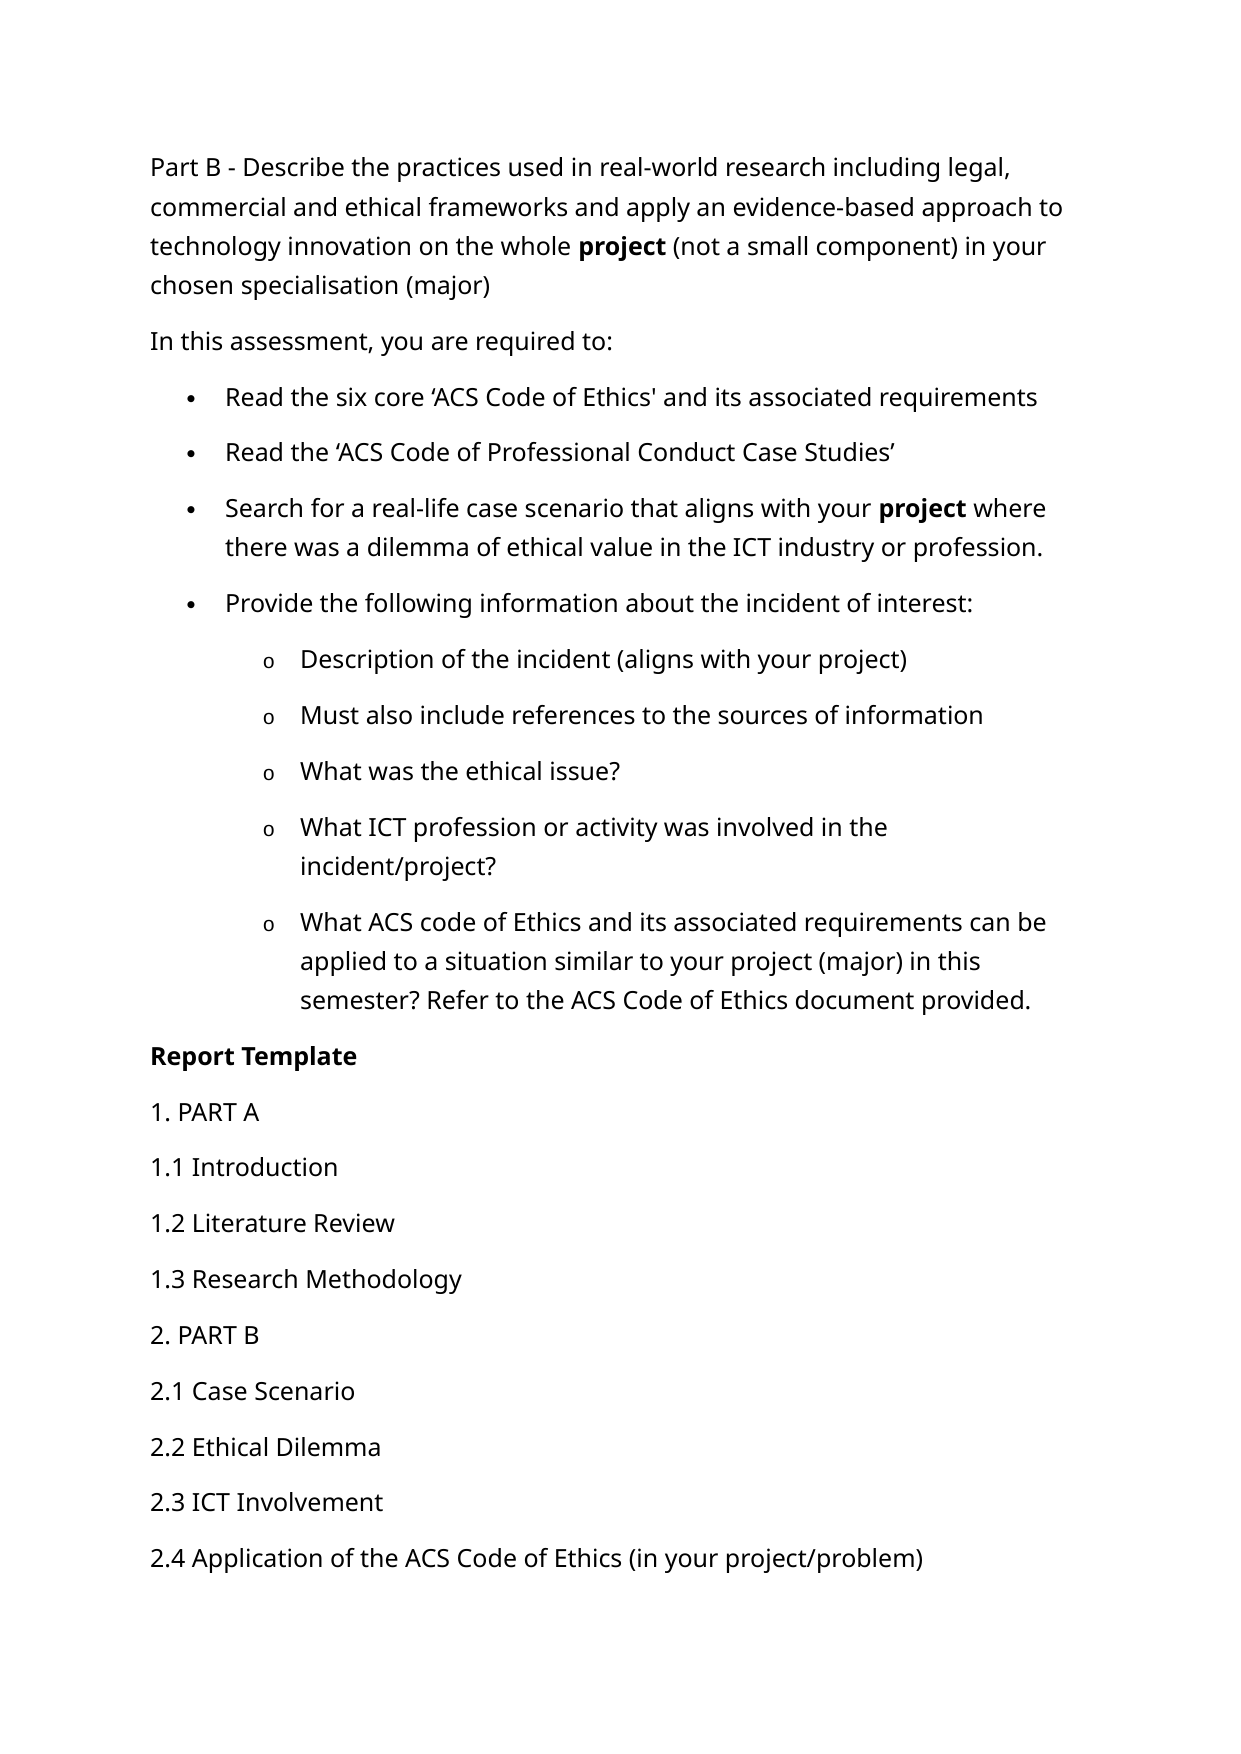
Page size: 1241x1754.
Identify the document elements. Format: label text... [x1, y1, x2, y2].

list Read the ‘ACS Code of Professional Conduct Case Studies’ [187, 435, 1090, 469]
list Must also include references to the sources of information [262, 697, 1090, 732]
text Part B - Describe the practices used in real-world research including legal, commercial and ethical frameworks and apply an evidence-based approach to technology innovation on the whole project (not a small component) in your chosen specialisation (major) [150, 150, 1090, 302]
text 2.3 ICT Involvement [150, 1485, 1090, 1519]
text 1. PART A [150, 1094, 1090, 1128]
list What ICT profession or activity was involved in the incident/project? [262, 809, 1090, 882]
text 2.2 Ethical Dilemma [150, 1429, 1090, 1463]
text Report Template [150, 1038, 1090, 1072]
text 2.4 Application of the ACS Code of Ethics (in your project/problem) [150, 1541, 1090, 1575]
text 2. PART B [150, 1317, 1090, 1352]
list What was the ethical issue? [262, 753, 1090, 787]
text In this assessment, you are required to: [150, 323, 1090, 357]
text 1.1 Introduction [150, 1150, 1090, 1184]
list Description of the incident (aligns with your project) [262, 642, 1090, 676]
list What ACS code of Ethics and its associated requirements can be applied to a situation similar to your project (major) in this semester? Refer to the ACS Code of Ethics document provided. [262, 904, 1090, 1017]
text 1.3 Research Methodology [150, 1262, 1090, 1296]
list Search for a real-life case scenario that aligns with your project where there was a dilemma of ethical value in the ICT industry or profession. [187, 491, 1090, 564]
list Read the six core ‘ACS Code of Ethics' and its associated requirements [187, 379, 1090, 413]
list Provide the following information about the incident of interest: [187, 586, 1090, 620]
text 2.1 Case Scenario [150, 1373, 1090, 1407]
text 1.2 Literature Review [150, 1206, 1090, 1240]
